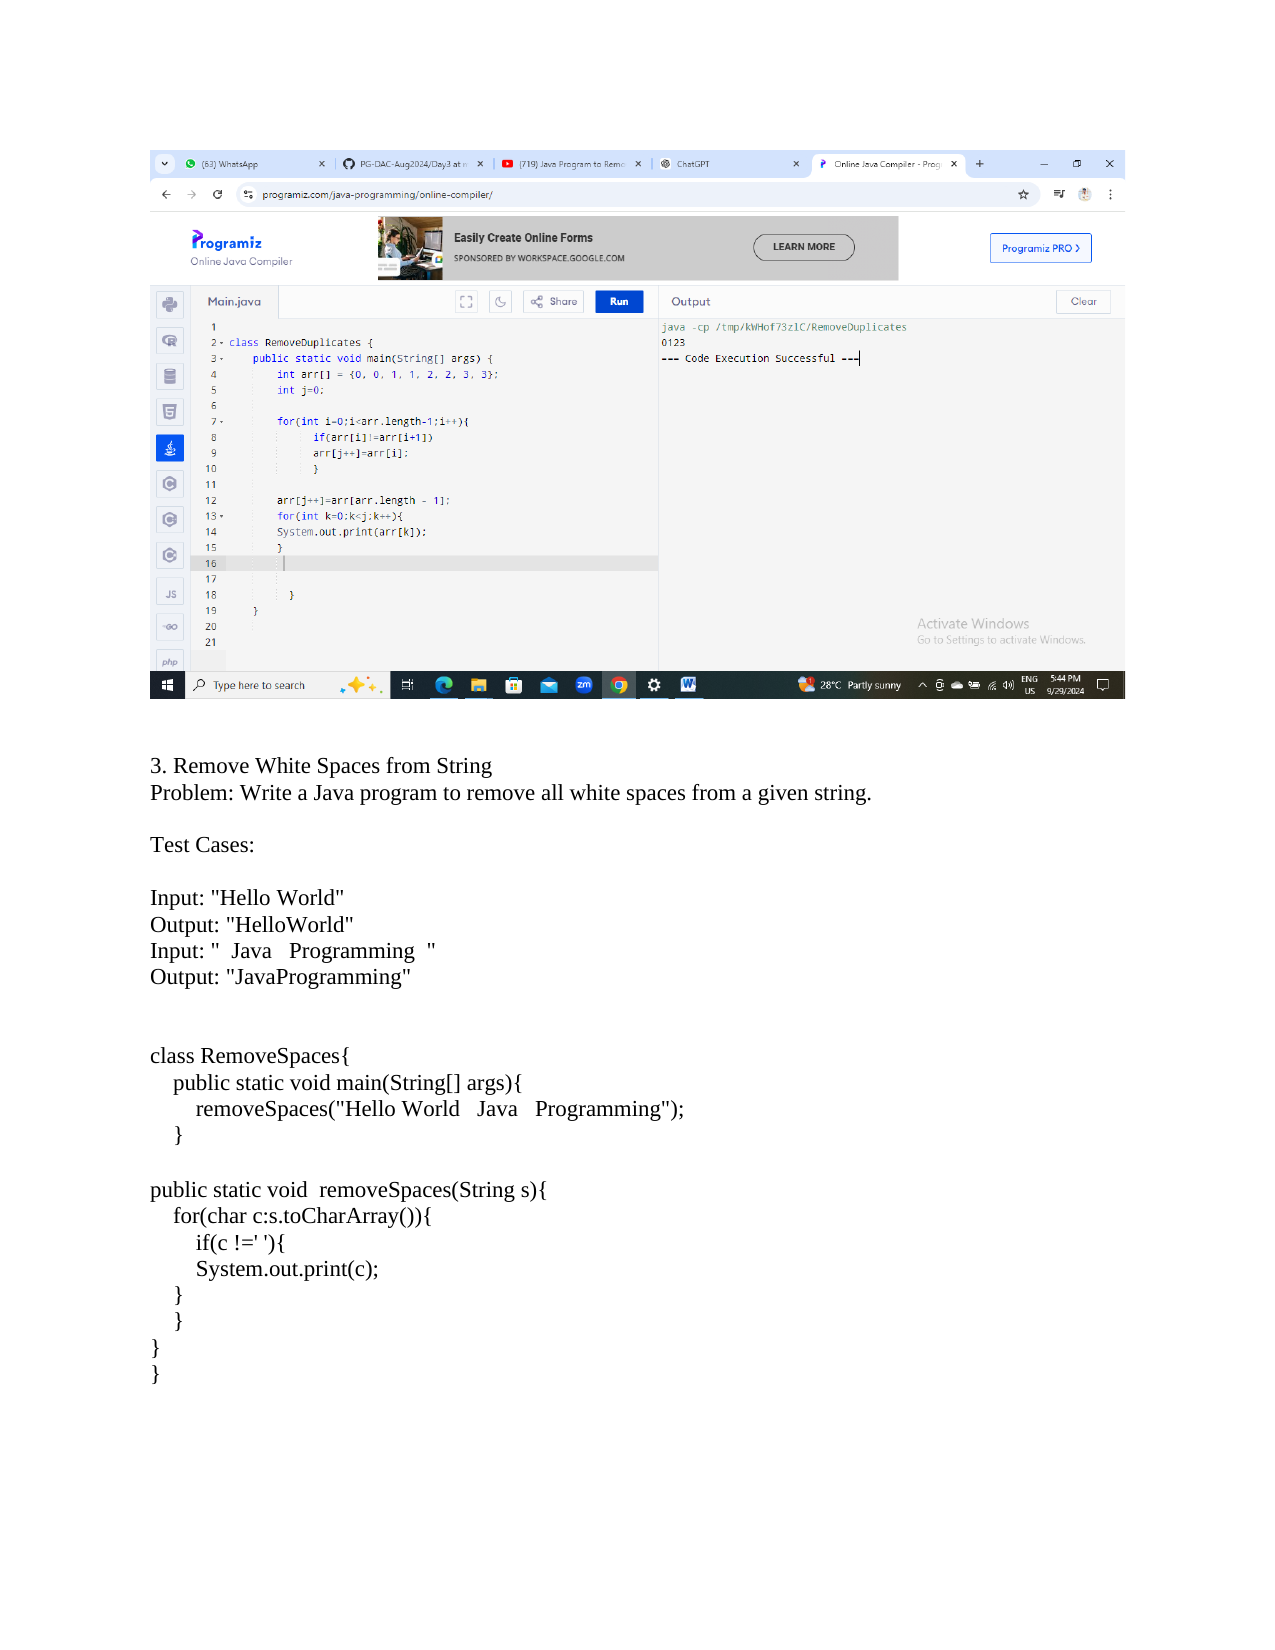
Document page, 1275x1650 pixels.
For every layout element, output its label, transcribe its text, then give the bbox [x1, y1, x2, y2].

text } [150, 1121, 1125, 1148]
text Input: "Hello World" [150, 884, 1125, 911]
text if(c !=' '){ [150, 1228, 1125, 1255]
text } [150, 1281, 1125, 1308]
text Output: "HelloWorld" [150, 911, 1125, 937]
text } [150, 1334, 1125, 1360]
text class RemoveSpaces{ [150, 1042, 1125, 1069]
text public static void removeSpaces(String s){ [150, 1176, 1125, 1202]
text } [150, 1308, 1125, 1334]
text Output: "JavaProgramming" [150, 963, 1125, 990]
text public static void main(String[] args){ [150, 1069, 1125, 1095]
picture [150, 150, 1125, 699]
text 3. Remove White Spaces from String [150, 752, 1125, 779]
text Input: " Java Programming " [150, 937, 1125, 963]
text } [150, 1360, 1125, 1387]
text Test Cases: [150, 832, 1125, 858]
text Problem: Write a Java program to remove all white spaces from a given string. [150, 779, 1125, 805]
text for(char c:s.toCharArray()){ [150, 1202, 1125, 1228]
text System.out.print(c); [150, 1255, 1125, 1281]
text removeSpaces("Hello World Java Programming"); [150, 1095, 1125, 1121]
